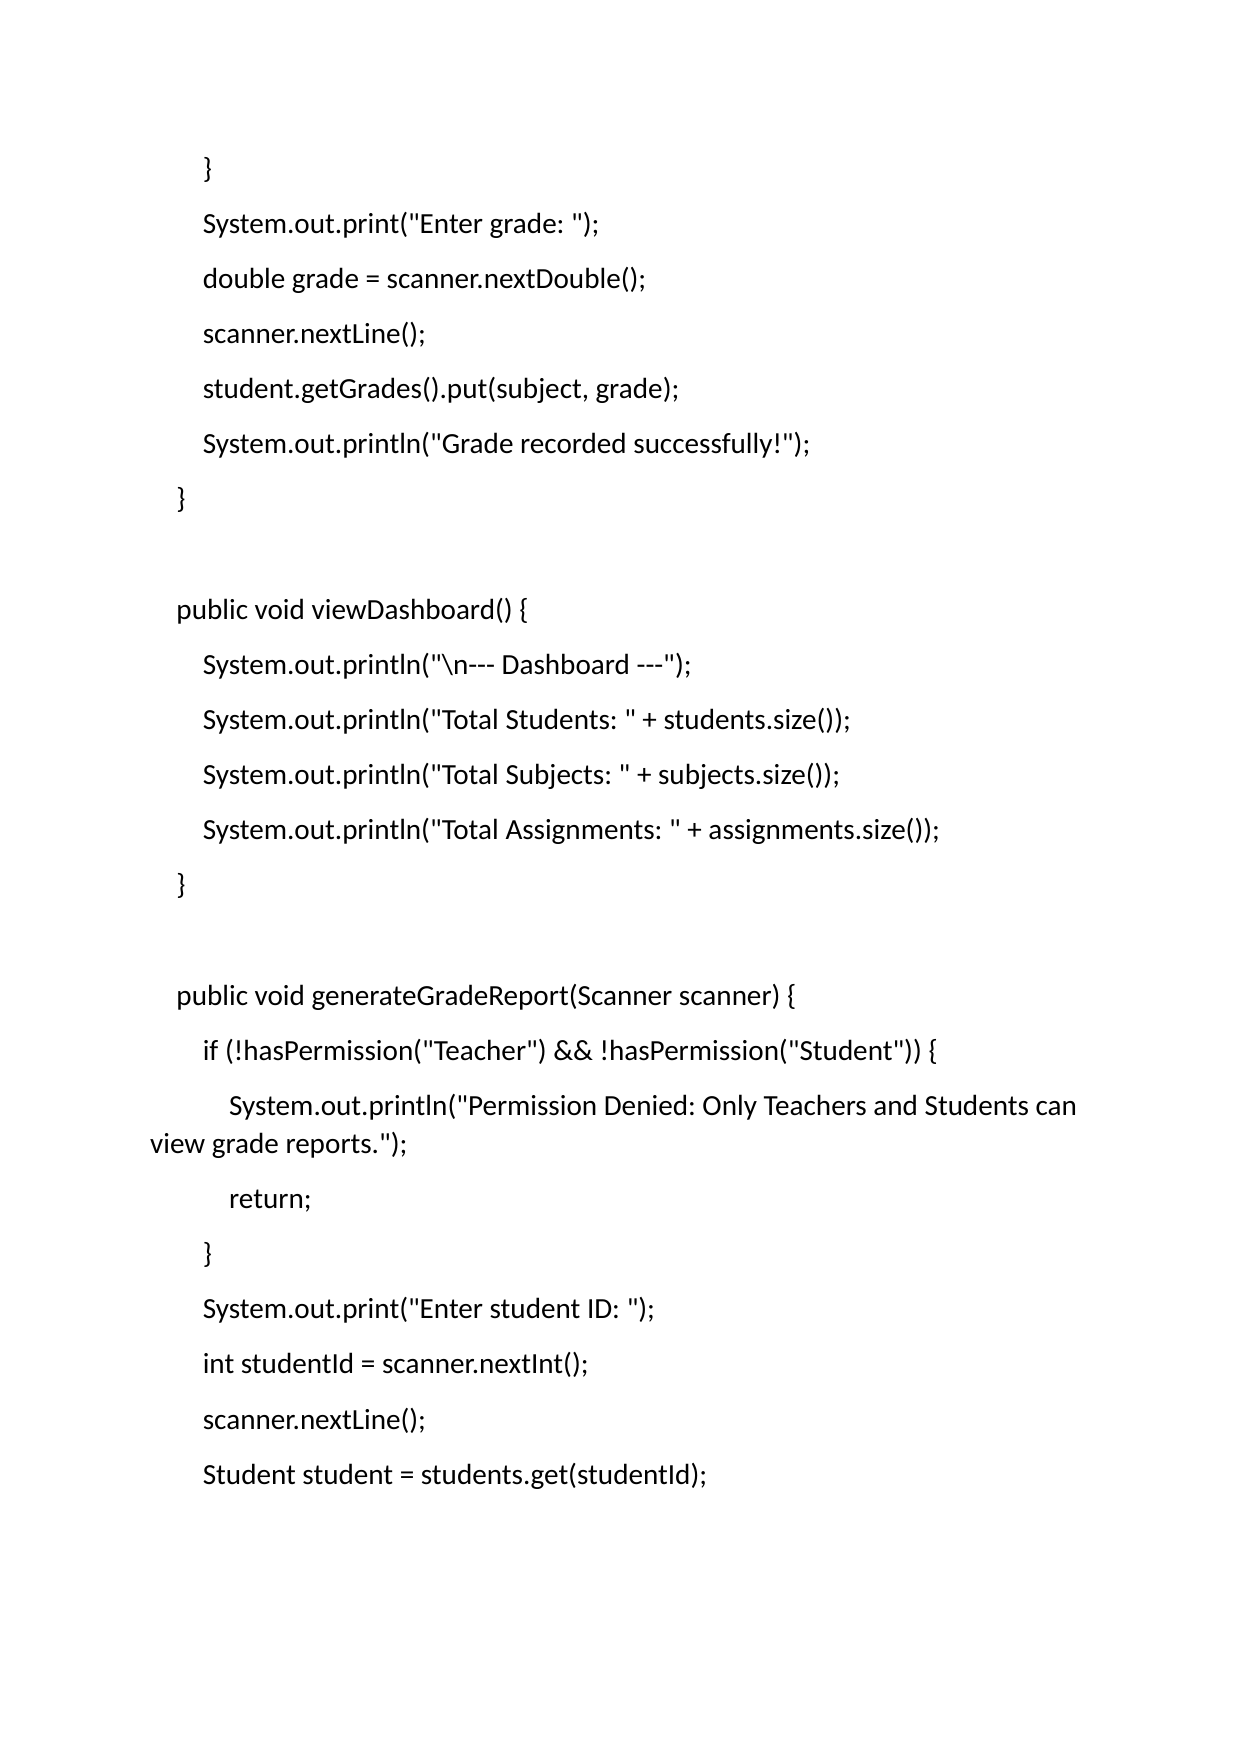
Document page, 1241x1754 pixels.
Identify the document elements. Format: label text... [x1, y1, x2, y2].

text if (!hasPermission("Teacher") && !hasPermission("Student")) { [150, 1032, 1090, 1067]
text System.out.println("Grade recorded successfully!"); [150, 426, 1090, 461]
text } [150, 1235, 1090, 1271]
text System.out.println("Total Students: " + students.size()); [150, 701, 1090, 737]
text int studentId = scanner.nextInt(); [150, 1346, 1090, 1381]
text System.out.println("Permission Denied: Only Teachers and Students can view grade reports."); [150, 1087, 1090, 1161]
text Student student = students.get(studentId); [150, 1456, 1090, 1491]
text public void generateGradeReport(Scanner scanner) { [150, 977, 1090, 1012]
text student.getGrades().put(subject, grade); [150, 370, 1090, 406]
text } [150, 150, 1090, 186]
text double grade = scanner.nextDouble(); [150, 260, 1090, 296]
text scanner.nextLine(); [150, 1401, 1090, 1436]
text } [150, 481, 1090, 516]
text public void viewDashboard() { [150, 591, 1090, 626]
text System.out.print("Enter student ID: "); [150, 1291, 1090, 1326]
text return; [150, 1180, 1090, 1216]
text System.out.println("Total Assignments: " + assignments.size()); [150, 811, 1090, 847]
text } [150, 866, 1090, 902]
text scanner.nextLine(); [150, 315, 1090, 351]
text System.out.print("Enter grade: "); [150, 205, 1090, 241]
text System.out.println("\n--- Dashboard ---"); [150, 646, 1090, 682]
text System.out.println("Total Subjects: " + subjects.size()); [150, 756, 1090, 792]
